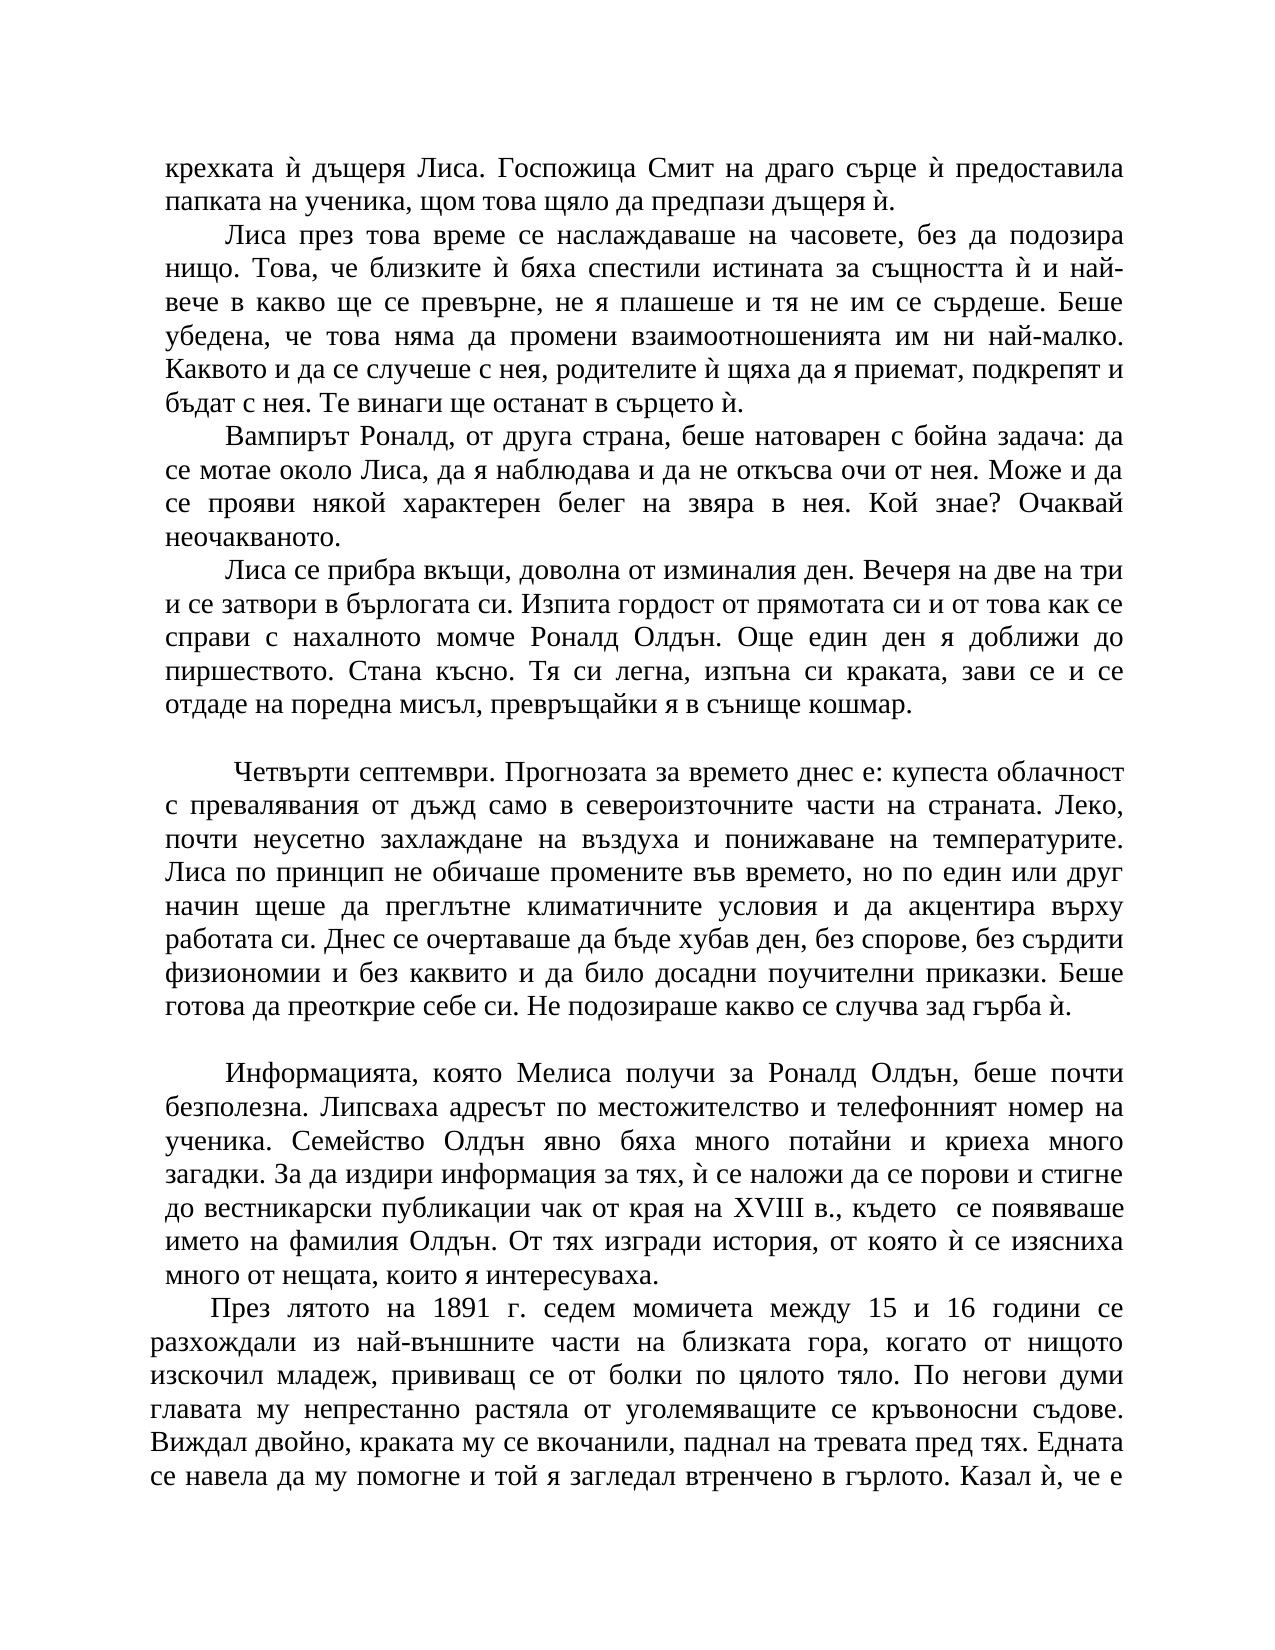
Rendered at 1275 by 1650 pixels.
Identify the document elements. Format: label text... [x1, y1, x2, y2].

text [150, 1290, 1125, 1492]
text Информацията, която Мелиса получи за Роналд Олдън, беше почти безполезна. Липсваха адресът по местожителство и телефонният номер на ученика. Семейство Олдън явно бяха много потайни и криеха много загадки. За да издири информация за тях, ѝ се наложи да се порови и стигне до вестникарски публикации чак от края на XVIII в., където се появяваше името на фамилия Олдън. От тях изгради история, от която ѝ се изясниха много от нещата, които я интересуваха. [165, 1056, 1125, 1290]
text Вампирът Роналд, от друга страна, беше натоварен с бойна задача: да се мотае около Лиса, да я наблюдава и да не откъсва очи от нея. Може и да се прояви някой характерен белег на звяра в нея. Кой знае? Очаквай неочакваното. [165, 418, 1125, 552]
text Четвърти септември. Прогнозата за времето днес е: купеста облачност с превалявания от дъжд само в североизточните части на страната. Леко, почти неусетно захлаждане на въздуха и понижаване на температурите. Лиса по принцип не обичаше промените във времето, но по един или друг начин щеше да преглътне климатичните условия и да акцентира върху работата си. Днес се очертаваше да бъде хубав ден, без спорове, без сърдити физиономии и без каквито и да било досадни поучителни приказки. Беше готова да преоткрие себе си. Не подозираше какво се случва зад гърба ѝ. [165, 754, 1125, 1022]
text Лиса се прибра вкъщи, доволна от изминалия ден. Вечеря на две на три и се затвори в бърлогата си. Изпита гордост от прямотата си и от това как се справи с нахалното момче Роналд Олдън. Още един ден я доближи до пиршеството. Стана късно. Тя си легна, изпъна си краката, зави се и се отдаде на поредна мисъл, превръщайки я в сънище кошмар. [165, 552, 1125, 720]
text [165, 150, 1125, 217]
text Лиса през това време се наслаждаваше на часовете, без да подозира нищо. Това, че близките ѝ бяха спестили истината за същността ѝ и най-вече в какво ще се превърне, не я плашеше и тя не им се сърдеше. Беше убедена, че това няма да промени взаимоотношенията им ни най-малко. Каквото и да се случеше с нея, родителите ѝ щяха да я приемат, подкрепят и бъдат с нея. Те винаги ще останат в сърцето ѝ. [165, 217, 1125, 418]
